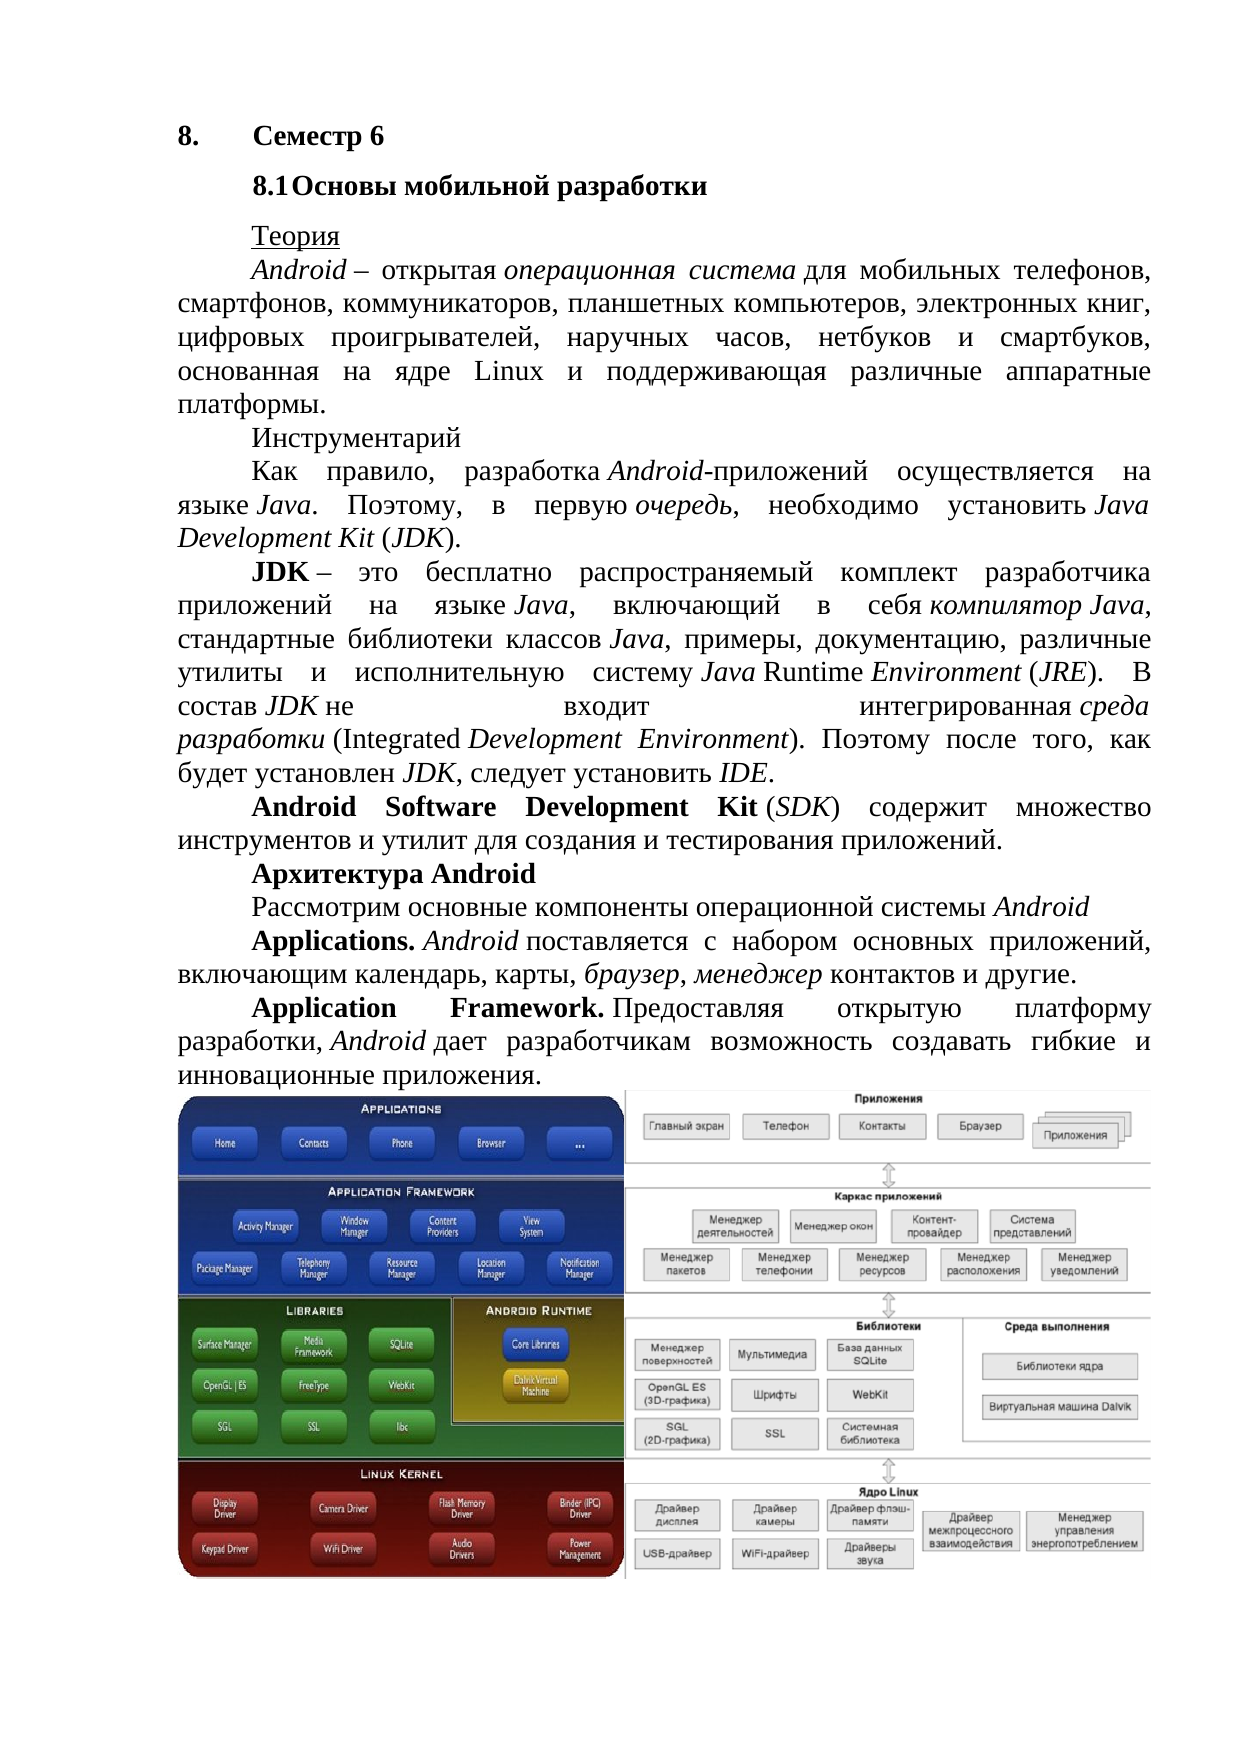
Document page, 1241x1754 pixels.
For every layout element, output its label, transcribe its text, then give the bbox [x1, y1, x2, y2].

text Теория [177, 218, 1152, 252]
text Рассмотрим основные компоненты операционной системы Android [177, 889, 1152, 923]
text Инструментарий [177, 420, 1152, 453]
text Как правило, разработка Android-приложений осуществляется на языке Java. Поэтому, в первую очередь, необходимо установить Java Development Kit (JDK). [177, 453, 1152, 554]
text Архитектура Android [177, 856, 1152, 889]
text JDK – это бесплатно распространяемый комплект разработчика приложений на языке Java, включающий в себя компилятор Java, стандартные библиотеки классов Java, примеры, документацию, различные утилиты и исполнительную систему Java Runtime Environment (JRE). В состав JDK не входит интегрированная среда разработки (Integrated Development Environment). Поэтому после того, как будет установлен JDK, следует установить IDE. [177, 554, 1152, 789]
text Applications. Android поставляется с набором основных приложений, включающим календарь, карты, браузер, менеджер контактов и другие. [177, 923, 1152, 990]
text Семестр 6 [177, 118, 1152, 152]
text Android Software Development Kit (SDK) содержит множество инструментов и утилит для создания и тестирования приложений. [177, 789, 1152, 856]
text Android – открытая операционная система для мобильных телефонов, смартфонов, коммуникаторов, планшетных компьютеров, электронных книг, цифровых проигрывателей, наручных часов, нетбуков и смартбуков, основанная на ядре Linux и поддерживающая различные аппаратные платформы. [177, 252, 1152, 420]
picture [177, 1090, 1151, 1579]
list Основы мобильной разработки [252, 168, 1152, 202]
text Application Framework. Предоставляя открытую платформу разработки, Android дает разработчикам возможность создавать гибкие и инновационные приложения. [177, 990, 1152, 1091]
